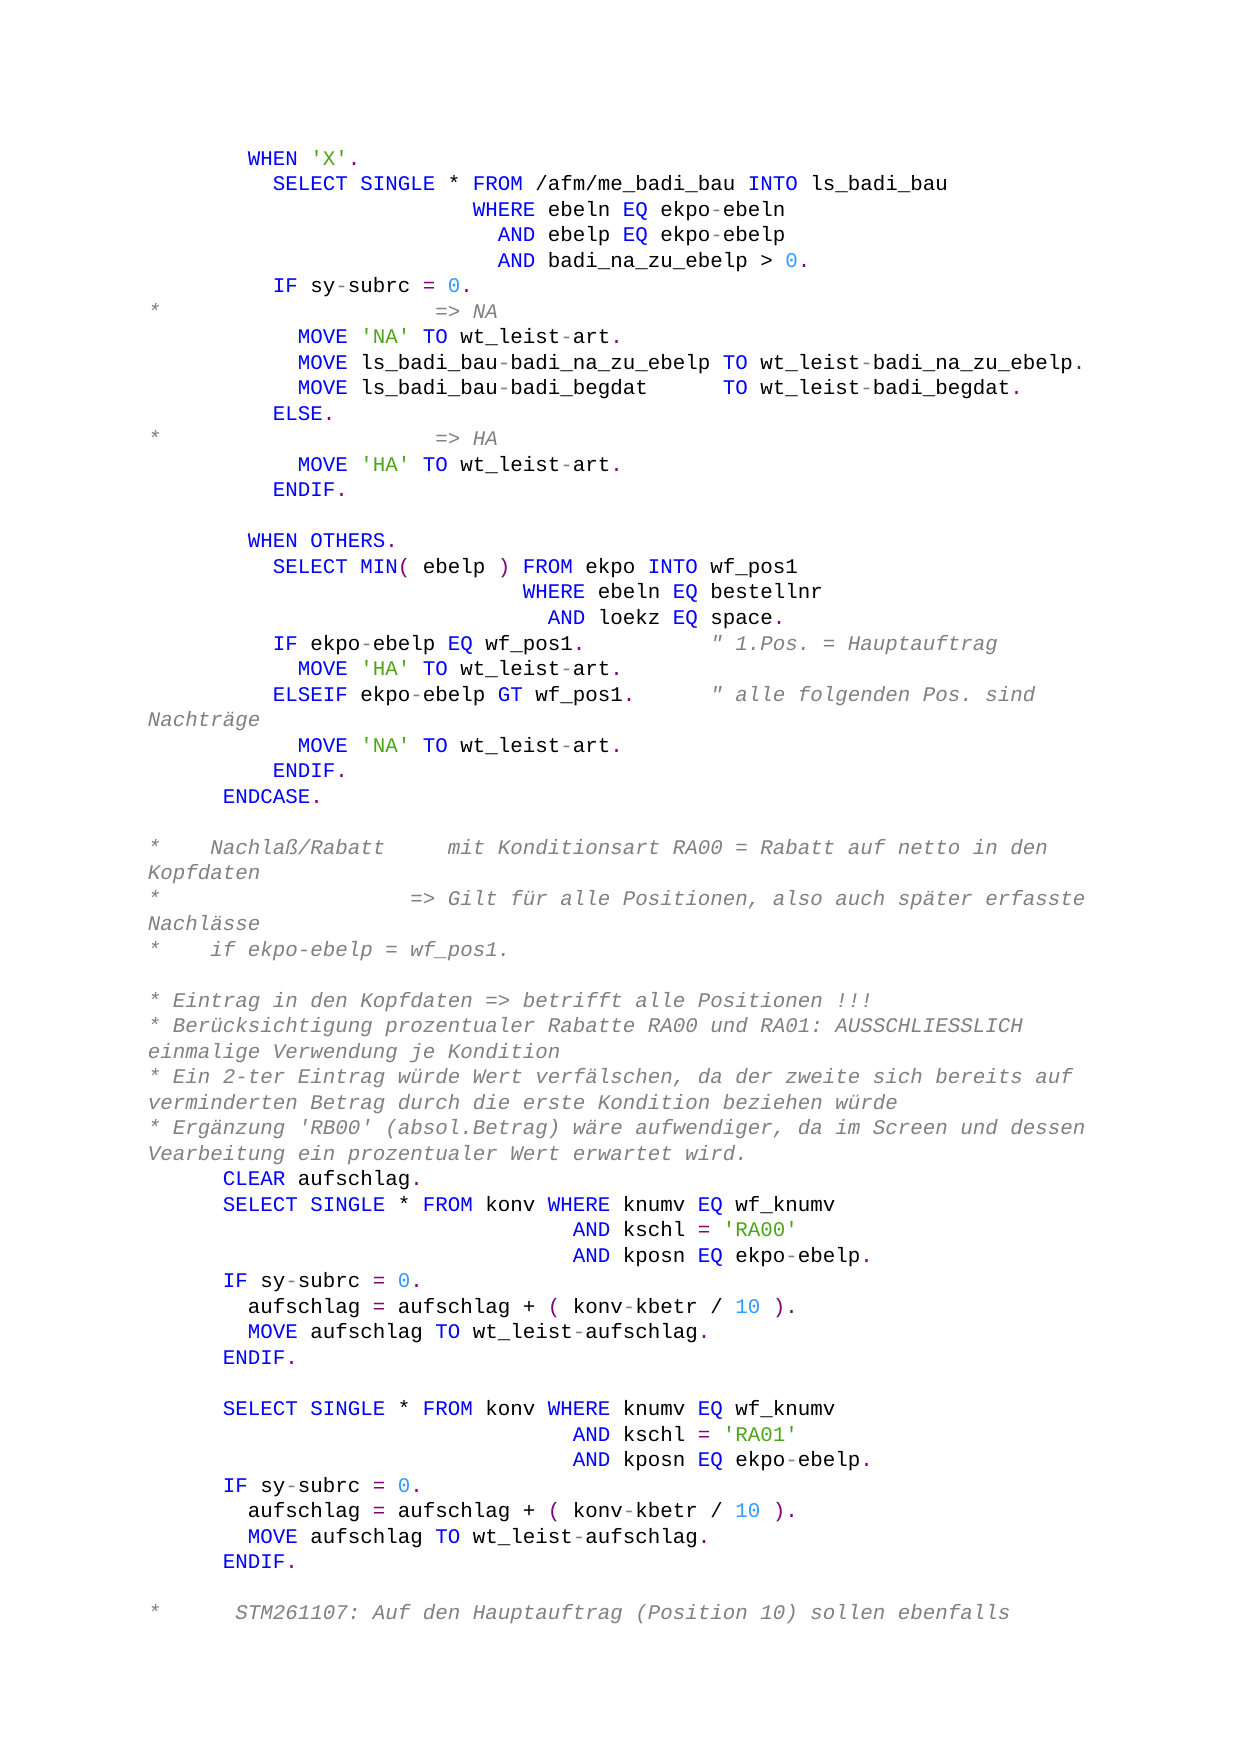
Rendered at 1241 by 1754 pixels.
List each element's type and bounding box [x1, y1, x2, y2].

text [148, 148, 1093, 1626]
